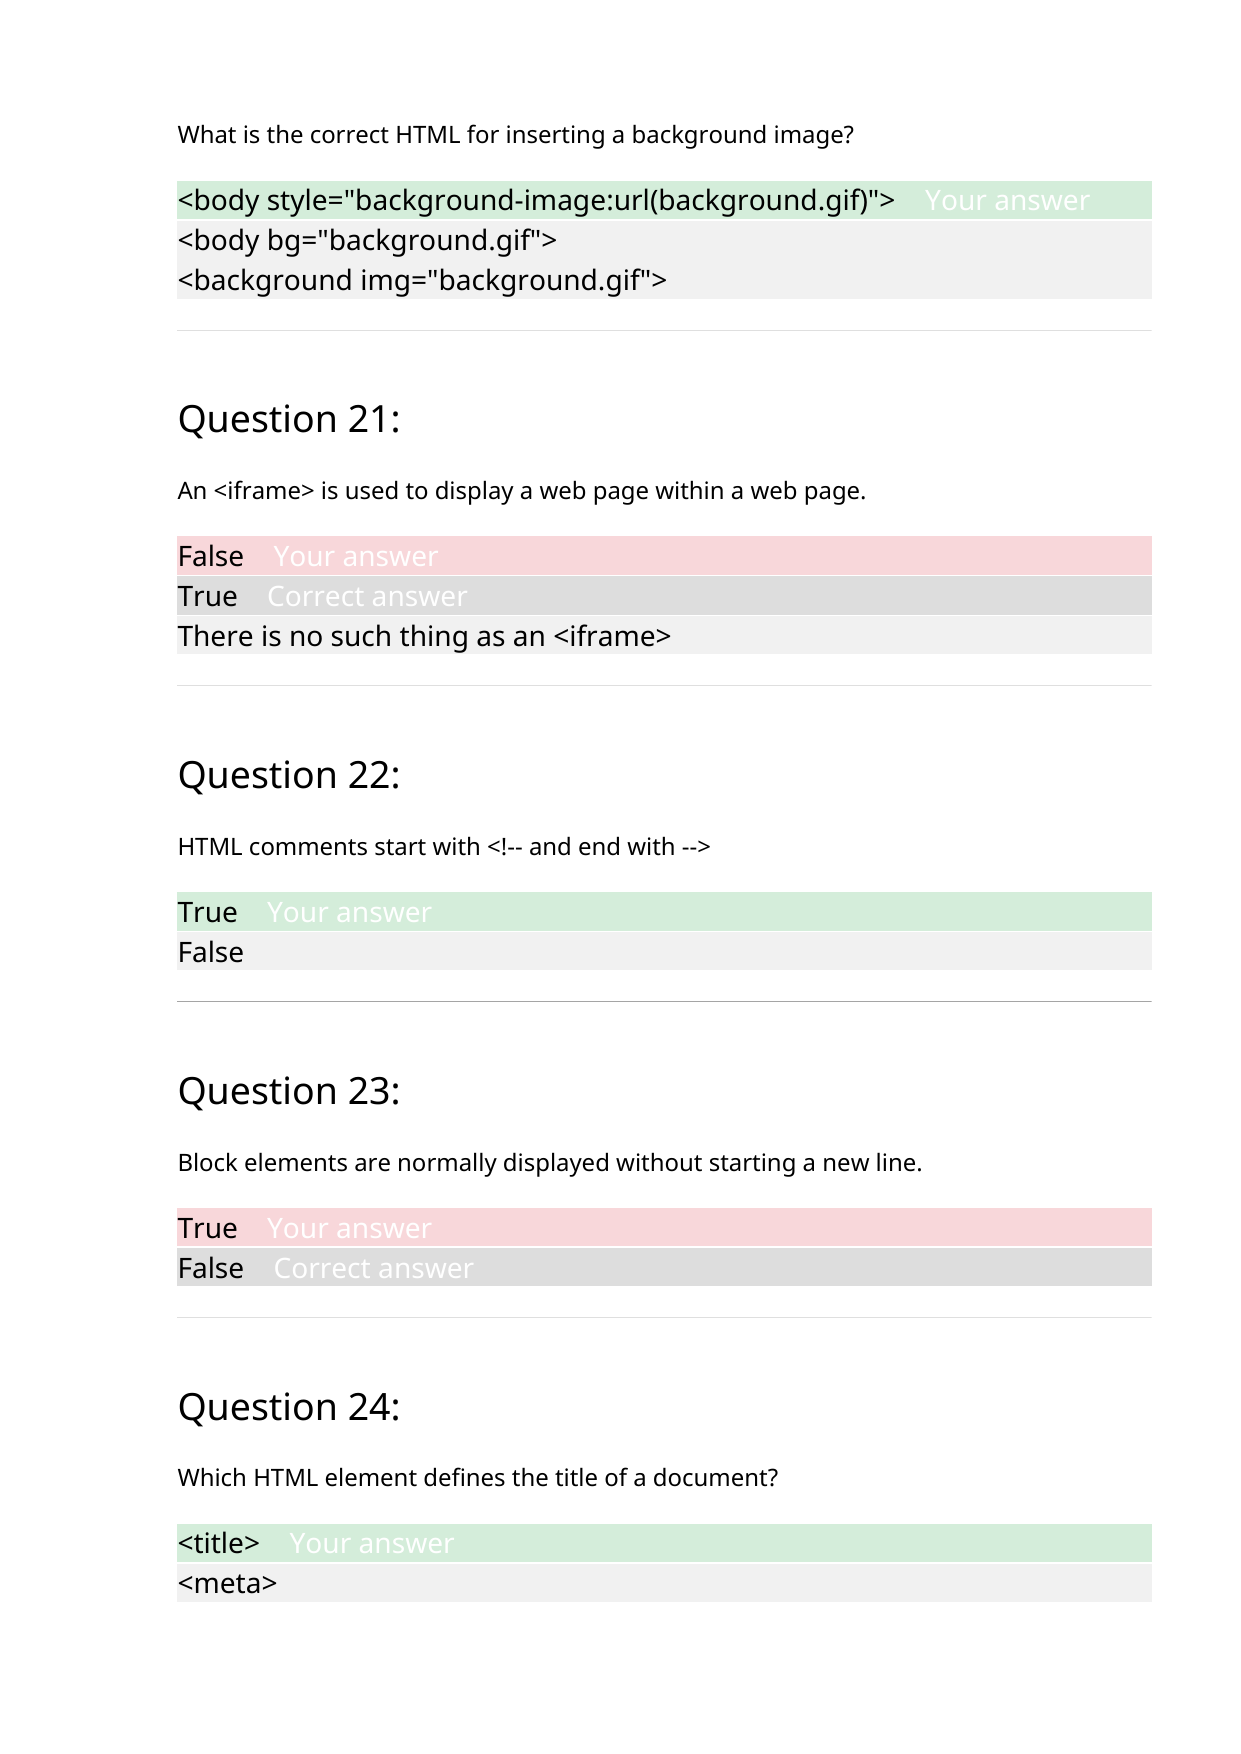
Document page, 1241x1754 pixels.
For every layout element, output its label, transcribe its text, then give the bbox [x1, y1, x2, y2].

text <body bg="background.gif"> [177, 221, 1152, 259]
text False [177, 932, 1152, 970]
text Question 23: [177, 1064, 1152, 1115]
text Question 24: [177, 1380, 1152, 1431]
text <body style="background-image:url(background.gif)"> Your answer [177, 181, 1152, 219]
text Which HTML element defines the title of a document? [177, 1461, 1152, 1494]
text True Your answer [177, 1208, 1152, 1246]
text There is no such thing as an <iframe> [177, 616, 1152, 654]
text <title> Your answer [177, 1524, 1152, 1562]
text What is the correct HTML for inserting a background image? [177, 118, 1152, 151]
text Block elements are normally displayed without starting a new line. [177, 1145, 1152, 1178]
text An <iframe> is used to display a web page within a web page. [177, 474, 1152, 506]
text Question 21: [177, 393, 1152, 444]
text <meta> [177, 1564, 1152, 1602]
text False Your answer [177, 536, 1152, 575]
text True Your answer [177, 892, 1152, 931]
text Question 22: [177, 748, 1152, 799]
text False Correct answer [177, 1248, 1152, 1286]
text True Correct answer [177, 576, 1152, 615]
text HTML comments start with <!-- and end with --> [177, 829, 1152, 862]
text <background img="background.gif"> [177, 261, 1152, 299]
